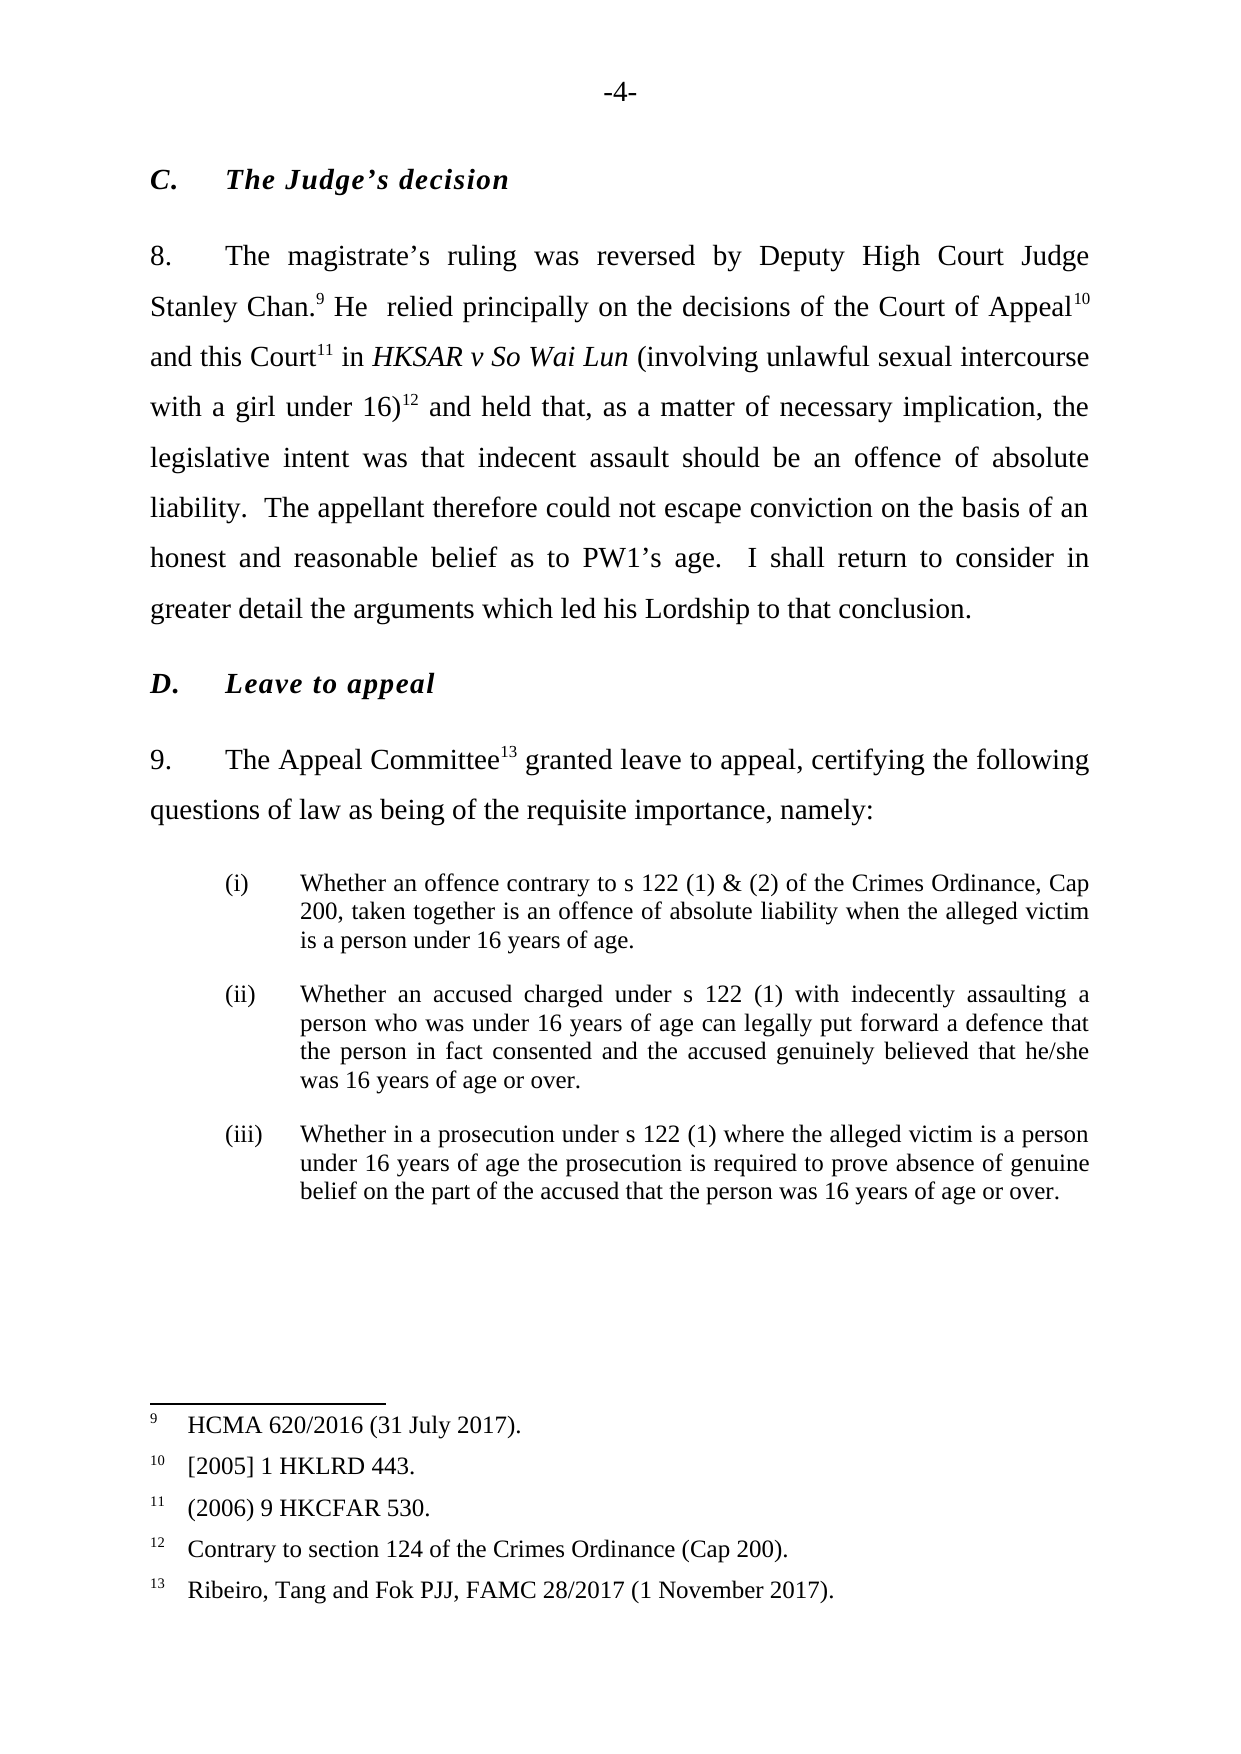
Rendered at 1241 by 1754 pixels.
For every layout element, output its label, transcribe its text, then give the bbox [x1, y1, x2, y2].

list Whether an offence contrary to s 122 (1) & (2) of the Crimes Ordinance, Cap 200, taken together is an offence of absolute liability when the alleged victim is a person under 16 years of age. [225, 868, 1090, 954]
list Whether an accused charged under s 122 (1) with indecently assaulting a person who was under 16 years of age can legally put forward a defence that the person in fact consented and the accused genuinely believed that he/she was 16 years of age or over. [225, 979, 1090, 1094]
list Whether in a prosecution under s 122 (1) where the alleged victim is a person under 16 years of age the prosecution is required to prove absence of genuine belief on the part of the accused that the person was 16 years of age or over. [225, 1119, 1090, 1205]
text The Appeal Committee granted leave to appeal, certifying the following questions of law as being of the requisite importance, namely: [150, 742, 1090, 826]
subtitle C. The Judge’s decision [150, 162, 1090, 196]
text The magistrate’s ruling was reversed by Deputy High Court Judge Stanley Chan. He relied principally on the decisions of the Court of Appeal and this Court in HKSAR v So Wai Lun (involving unlawful sexual intercourse with a girl under 16) and held that, as a matter of necessary implication, the legislative intent was that indecent assault should be an offence of absolute liability. The appellant therefore could not escape conviction on the basis of an honest and reasonable belief as to PW1’s age. I shall return to consider in greater detail the arguments which led his Lordship to that conclusion. [150, 238, 1090, 624]
subtitle D. Leave to appeal [150, 666, 1090, 699]
